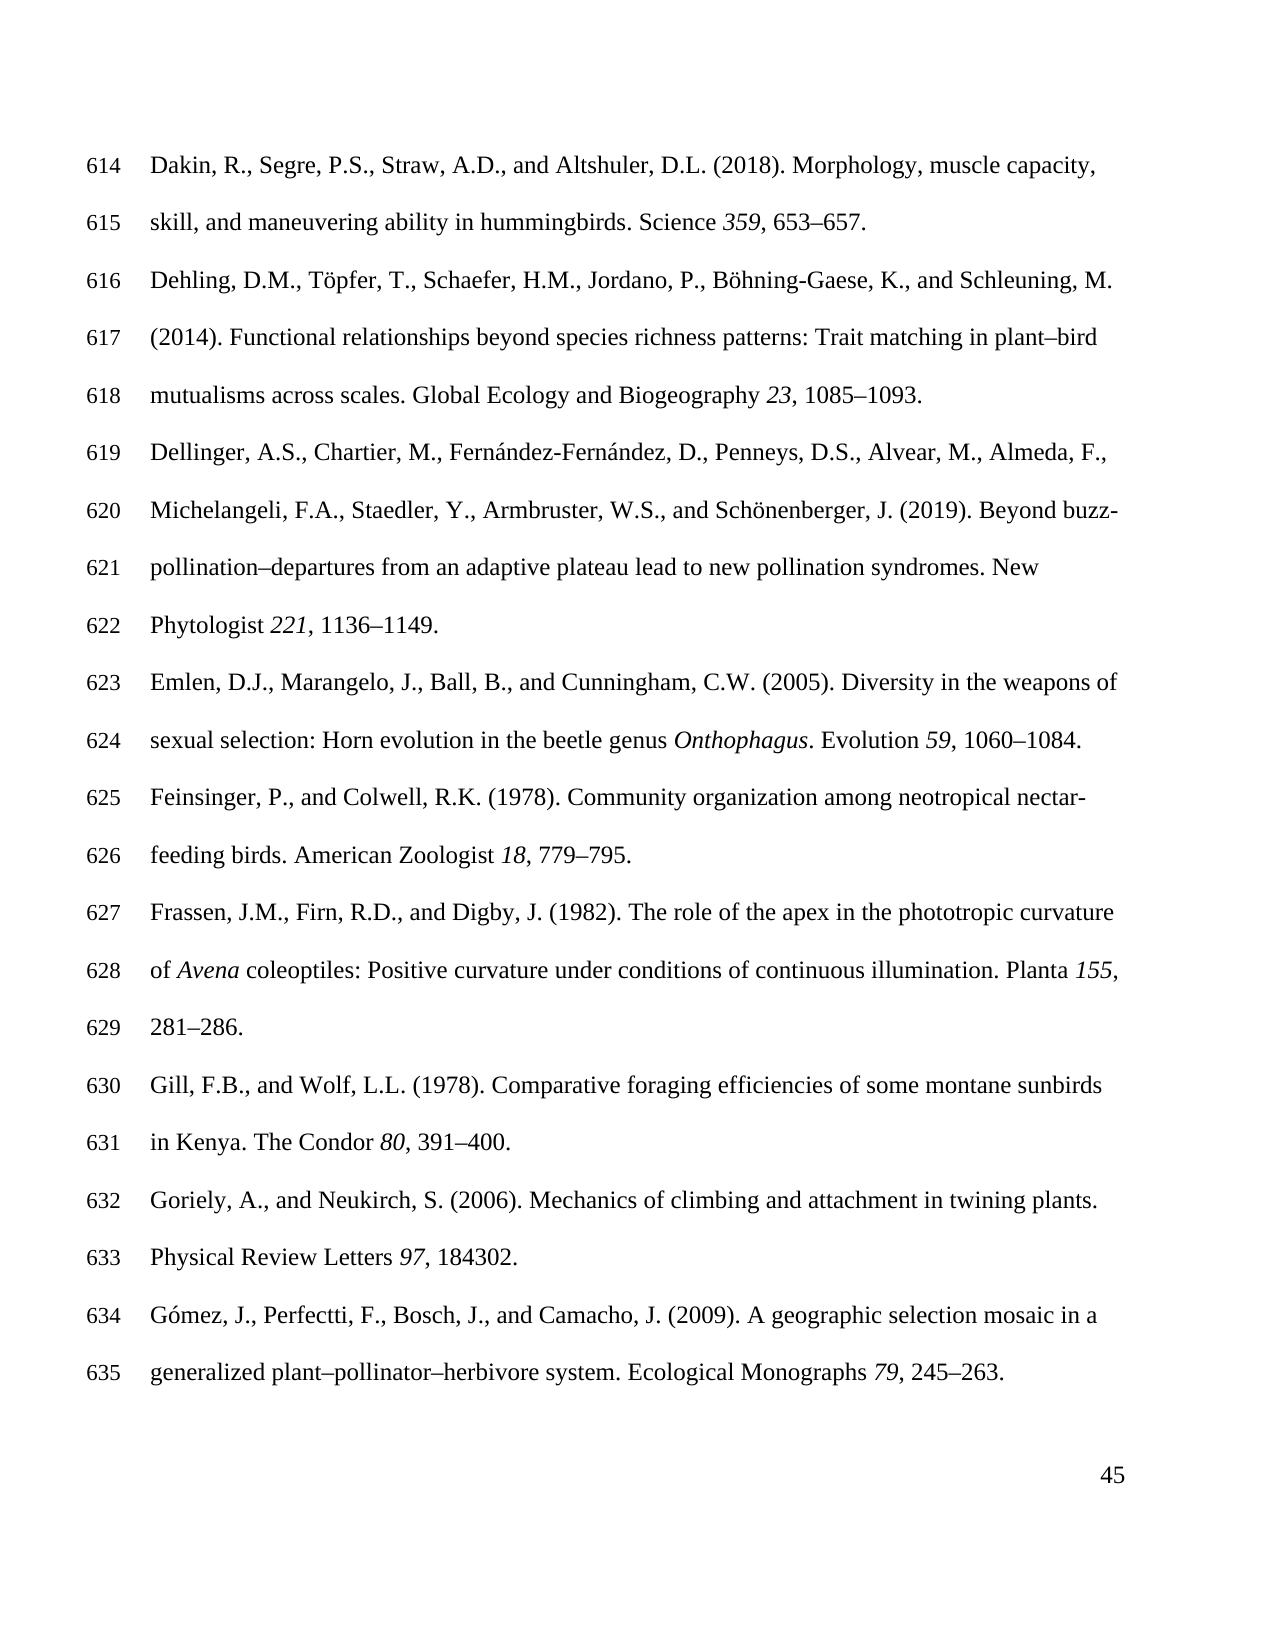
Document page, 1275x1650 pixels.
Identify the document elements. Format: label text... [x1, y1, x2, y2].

text Goriely, A., and Neukirch, S. (2006). Mechanics of climbing and attachment in twining plants. Physical Review Letters 97, 184302. [150, 1185, 1125, 1271]
text Gómez, J., Perfectti, F., Bosch, J., and Camacho, J. (2009). A geographic selection mosaic in a generalized plant–pollinator–herbivore system. Ecological Monographs 79, 245–263. [150, 1300, 1125, 1386]
text Feinsinger, P., and Colwell, R.K. (1978). Community organization among neotropical nectar-feeding birds. American Zoologist 18, 779–795. [150, 782, 1125, 869]
text Dakin, R., Segre, P.S., Straw, A.D., and Altshuler, D.L. (2018). Morphology, muscle capacity, skill, and maneuvering ability in hummingbirds. Science 359, 653–657. [150, 150, 1125, 236]
text Gill, F.B., and Wolf, L.L. (1978). Comparative foraging efficiencies of some montane sunbirds in Kenya. The Condor 80, 391–400. [150, 1070, 1125, 1156]
text Frassen, J.M., Firn, R.D., and Digby, J. (1982). The role of the apex in the phototropic curvature of Avena coleoptiles: Positive curvature under conditions of continuous illumination. Planta 155, 281–286. [150, 897, 1125, 1041]
text Emlen, D.J., Marangelo, J., Ball, B., and Cunningham, C.W. (2005). Diversity in the weapons of sexual selection: Horn evolution in the beetle genus Onthophagus. Evolution 59, 1060–1084. [150, 667, 1125, 754]
text Dellinger, A.S., Chartier, M., Fernández-Fernández, D., Penneys, D.S., Alvear, M., Almeda, F., Michelangeli, F.A., Staedler, Y., Armbruster, W.S., and Schönenberger, J. (2019). Beyond buzz-pollination–departures from an adaptive plateau lead to new pollination syndromes. New Phytologist 221, 1136–1149. [150, 437, 1125, 639]
